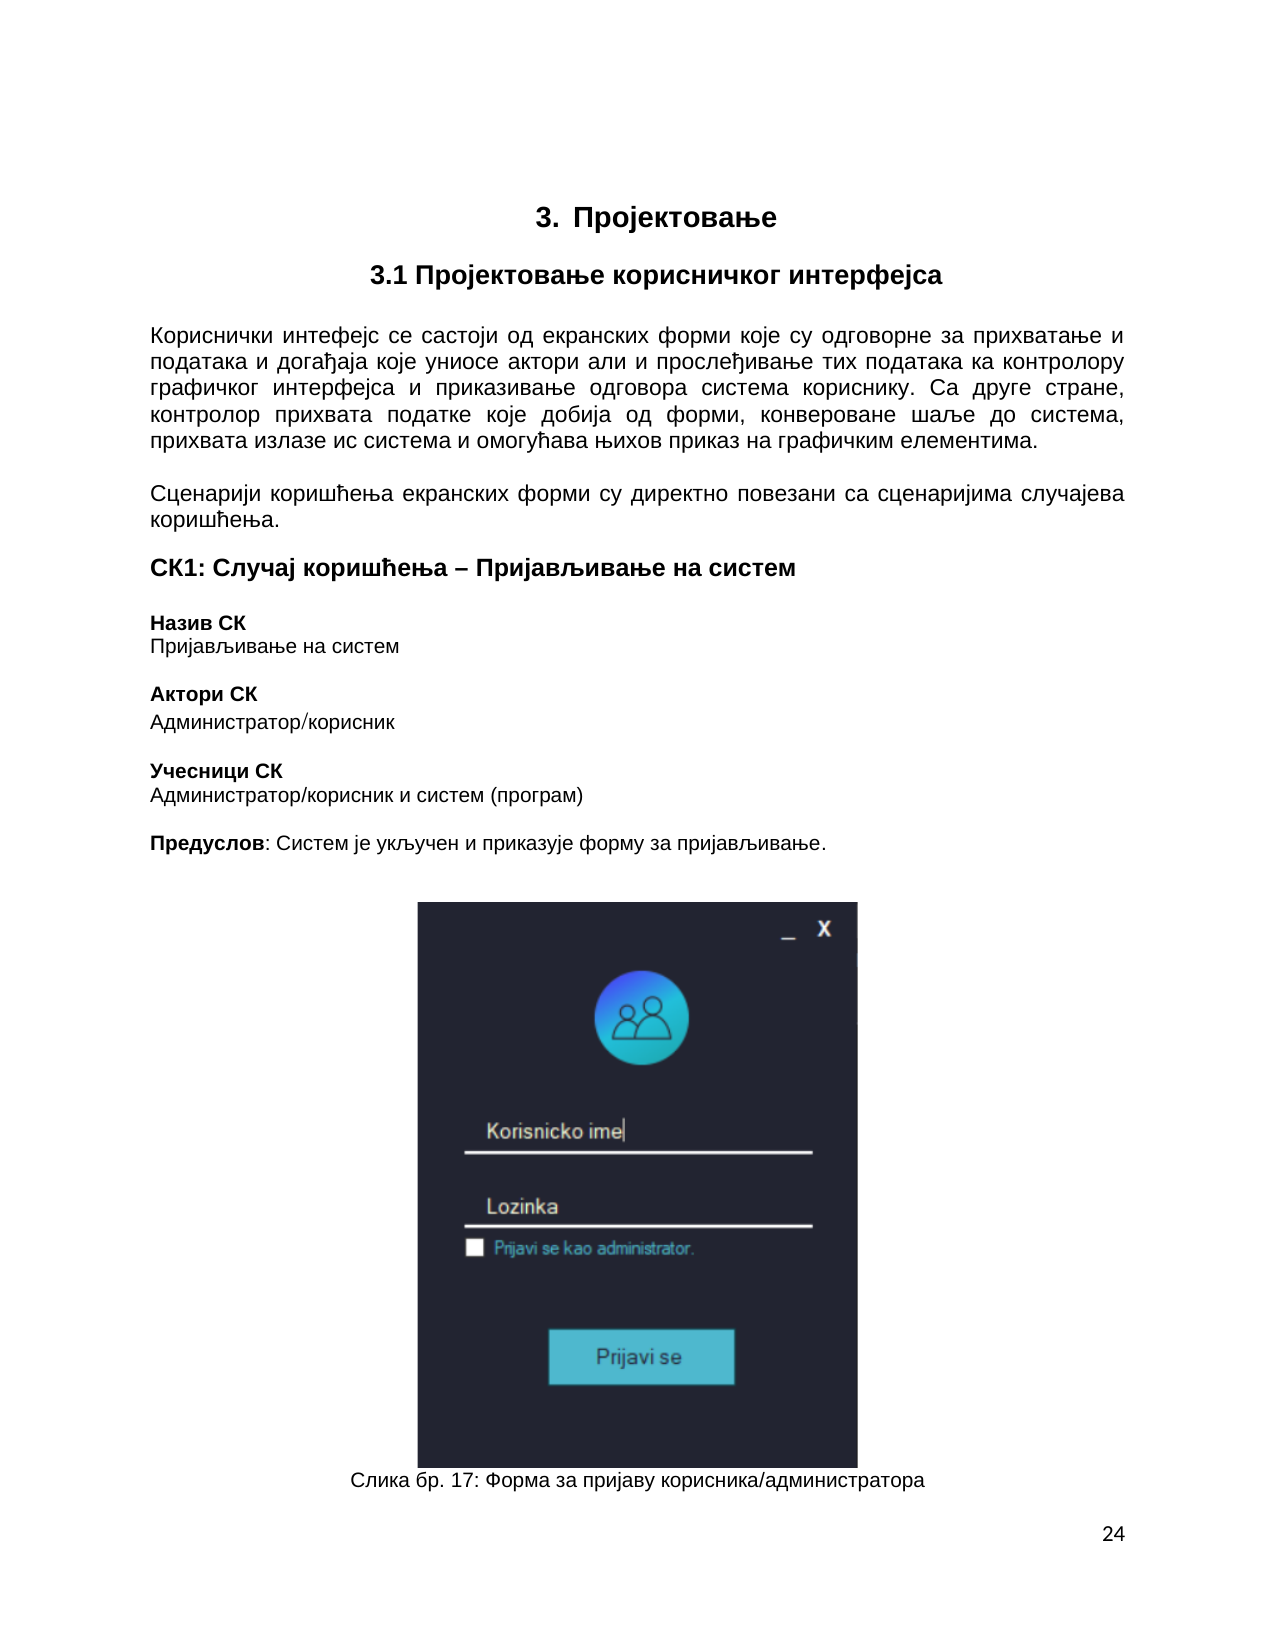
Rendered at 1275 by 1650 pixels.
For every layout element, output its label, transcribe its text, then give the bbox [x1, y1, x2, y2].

text Пријављивање на систем [150, 634, 1125, 658]
subtitle Пројектовање [187, 200, 1125, 233]
text Администратор/корисник и систем (програм) [150, 783, 1125, 807]
text Назив СК [150, 610, 1125, 634]
text Кориснички интефејс се састоји од екранских форми које су одговорне за прихватање и података и догађаја које униосе актори али и прослеђивање тих података ка контролору графичког интерфејса и приказивање одговора система кориснику. Са друге стране, контролор прихвата податке које добија од форми, конвероване шаље до система, прихвата излазе ис система и омогућава њихов приказ на графичким елементима. [150, 322, 1125, 453]
text Слика бр. 17: Форма за пријаву корисника/администратора [150, 1468, 1125, 1492]
subtitle Пројектовање корисничког интерфејса [187, 259, 1125, 291]
text Предуслов: Систем је укључен и приказује форму за пријављивање. [150, 831, 1125, 855]
text Учесници СК [150, 759, 1125, 783]
text Сценарији коришћења екранских форми су директно повезани са сценаријима случајева коришћења. [150, 480, 1125, 532]
subtitle СК1: Случај коришћења – Пријављивање на систем [150, 553, 1125, 582]
text Актори СК [150, 682, 1125, 706]
text Администратор/корисник [150, 706, 1125, 735]
picture [417, 902, 858, 1468]
